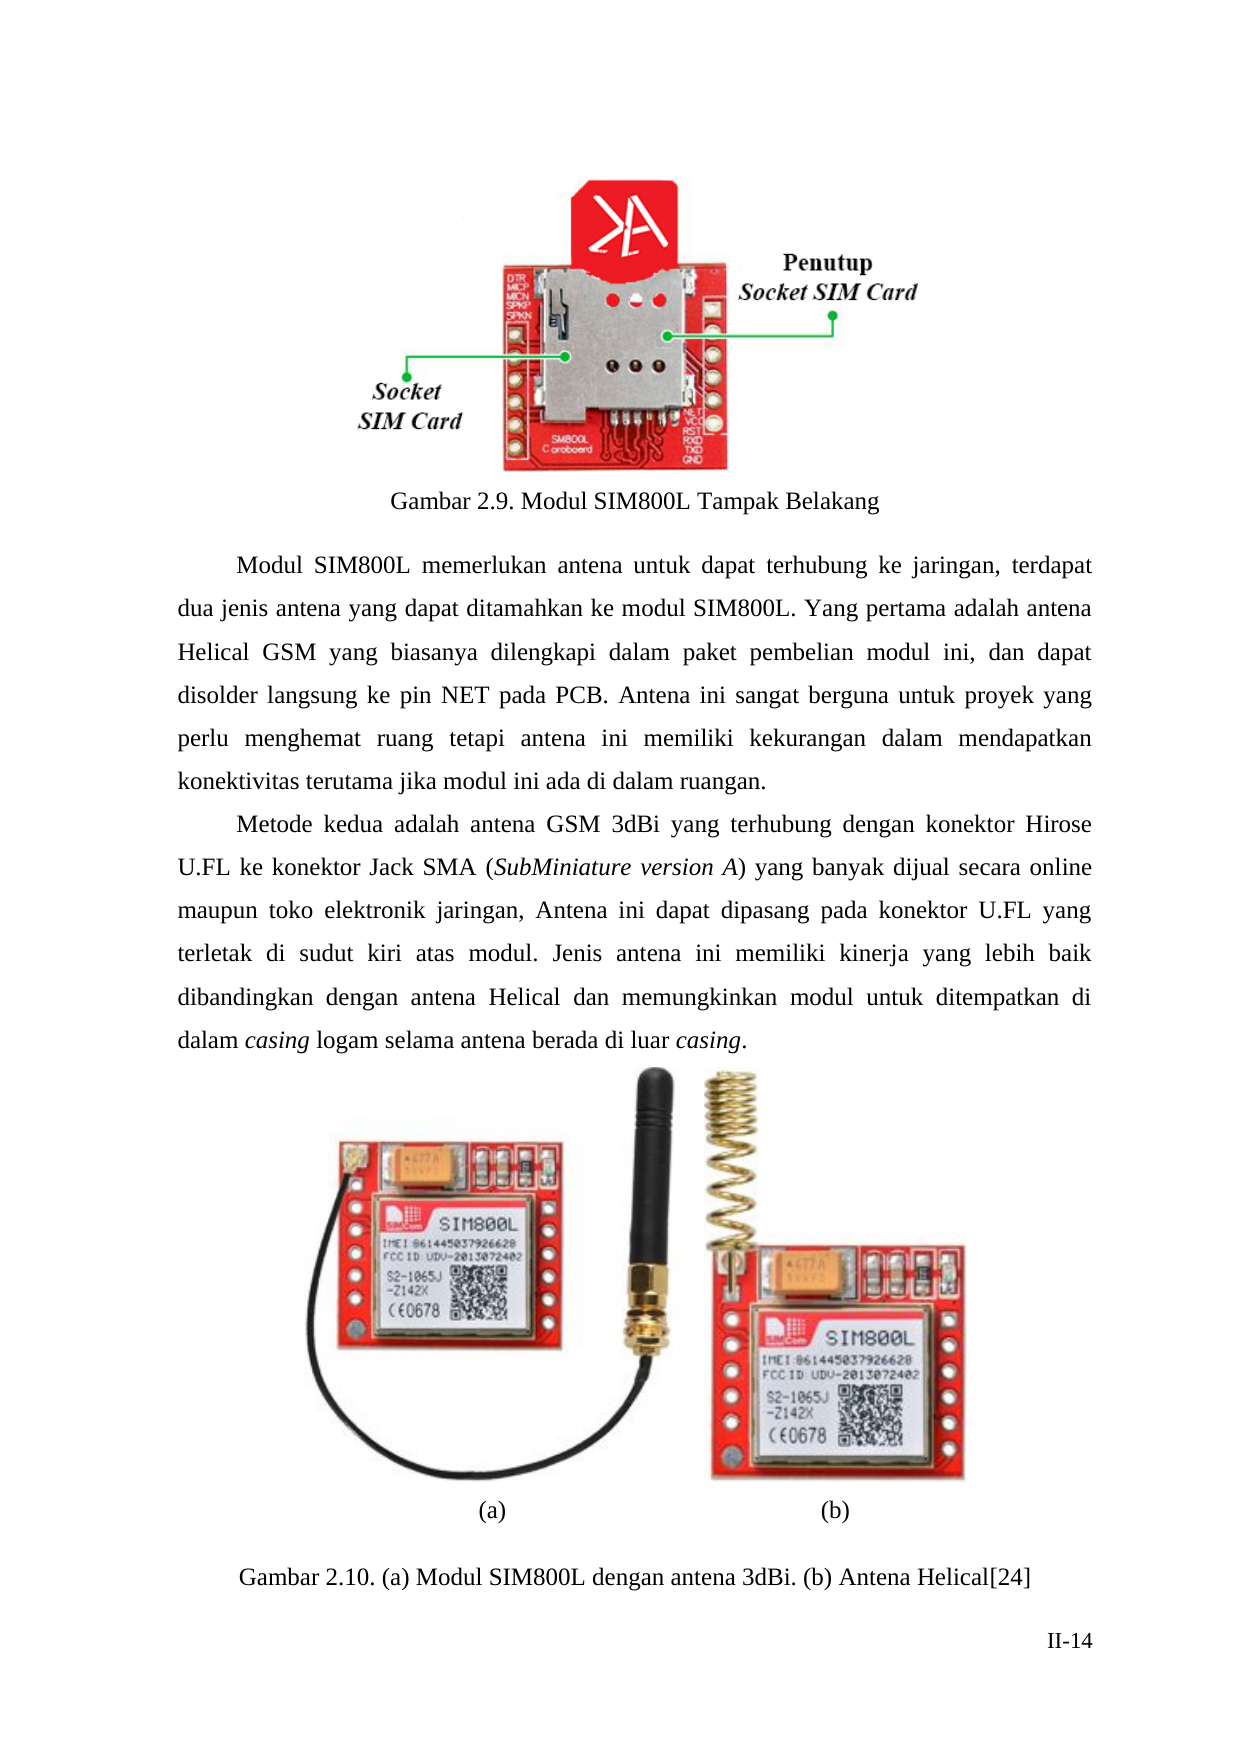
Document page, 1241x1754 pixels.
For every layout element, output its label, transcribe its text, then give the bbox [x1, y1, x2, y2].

text Gambar 2.9. Modul SIM800L Tampak Belakang [177, 486, 1092, 515]
table_header (a) [292, 1068, 692, 1537]
picture [339, 177, 930, 473]
picture [703, 1067, 967, 1482]
text Modul SIM800L memerlukan antena untuk dapat terhubung ke jaringan, terdapat dua jenis antena yang dapat ditamahkan ke modul SIM800L. Yang pertama adalah antena Helical GSM yang biasanya dilengkapi dalam paket pembelian modul ini, dan dapat disolder langsung ke pin NET pada PCB. Antena ini sangat berguna untuk proyek yang perlu menghemat ruang tetapi antena ini memiliki kekurangan dalam mendapatkan konektivitas terutama jika modul ini ada di dalam ruangan. [177, 550, 1092, 795]
picture [303, 1067, 681, 1482]
text Metode kedua adalah antena GSM 3dBi yang terhubung dengan konektor Hirose U.FL ke konektor Jack SMA (SubMiniature version A) yang banyak dijual secara online maupun toko elektronik jaringan, Antena ini dapat dipasang pada konektor U.FL yang terletak di sudut kiri atas modul. Jenis antena ini memiliki kinerja yang lebih baik dibandingkan dengan antena Helical dan memungkinkan modul untuk ditempatkan di dalam casing logam selama antena berada di luar casing. [177, 809, 1092, 1053]
table_header (b) [693, 1068, 978, 1537]
text Gambar 2.10. (a) Modul SIM800L dengan antena 3dBi. (b) Antena Helical[24] [177, 1562, 1092, 1591]
